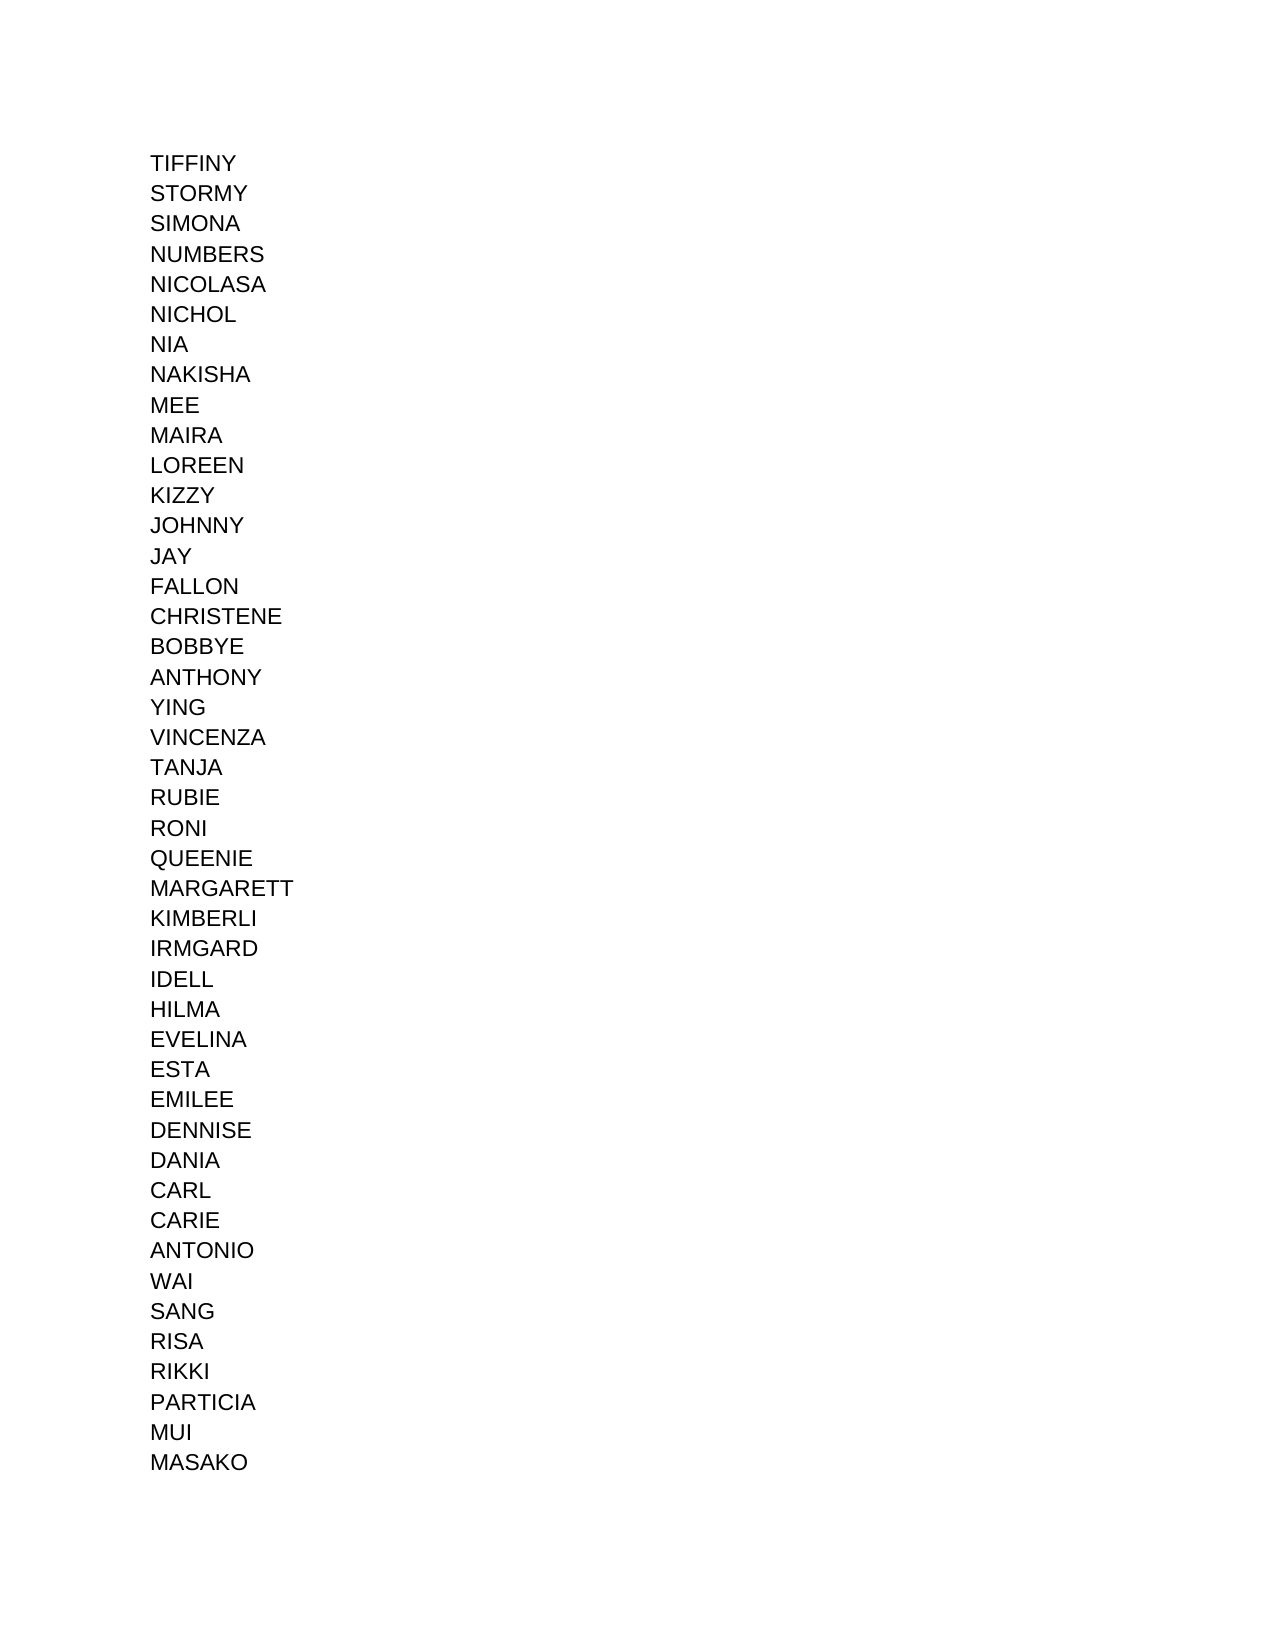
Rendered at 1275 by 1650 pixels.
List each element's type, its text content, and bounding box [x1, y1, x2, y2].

text VINCENZA [150, 724, 1125, 750]
text BOBBYE [150, 633, 1125, 660]
text JOHNNY [150, 512, 1125, 539]
text ANTHONY [150, 663, 1125, 690]
text CARL [150, 1177, 1125, 1203]
text SANG [150, 1298, 1125, 1324]
text NICHOL [150, 301, 1125, 327]
text ESTA [150, 1056, 1125, 1083]
text NUMBERS [150, 241, 1125, 267]
text RONI [150, 814, 1125, 841]
text KIZZY [150, 482, 1125, 509]
text KIMBERLI [150, 905, 1125, 932]
text NIA [150, 331, 1125, 358]
text NAKISHA [150, 361, 1125, 388]
text IRMGARD [150, 935, 1125, 962]
text JAY [150, 543, 1125, 569]
text STORMY [150, 180, 1125, 207]
text SIMONA [150, 210, 1125, 237]
text RUBIE [150, 784, 1125, 811]
text DENNISE [150, 1117, 1125, 1143]
text MARGARETT [150, 875, 1125, 901]
text QUEENIE [150, 845, 1125, 871]
text TIFFINY [150, 150, 1125, 176]
text NICOLASA [150, 271, 1125, 297]
text HILMA [150, 996, 1125, 1022]
text CARIE [150, 1207, 1125, 1234]
text RISA [150, 1328, 1125, 1354]
text DANIA [150, 1147, 1125, 1173]
text ANTONIO [150, 1237, 1125, 1264]
text MAIRA [150, 422, 1125, 448]
text WAI [150, 1268, 1125, 1294]
text EMILEE [150, 1086, 1125, 1113]
text IDELL [150, 966, 1125, 992]
text PARTICIA [150, 1388, 1125, 1415]
text EVELINA [150, 1026, 1125, 1052]
text TANJA [150, 754, 1125, 781]
text RIKKI [150, 1358, 1125, 1385]
text MEE [150, 392, 1125, 418]
text MASAKO [150, 1449, 1125, 1475]
text LOREEN [150, 452, 1125, 478]
text CHRISTENE [150, 603, 1125, 629]
text MUI [150, 1419, 1125, 1445]
text FALLON [150, 573, 1125, 599]
text YING [150, 694, 1125, 720]
